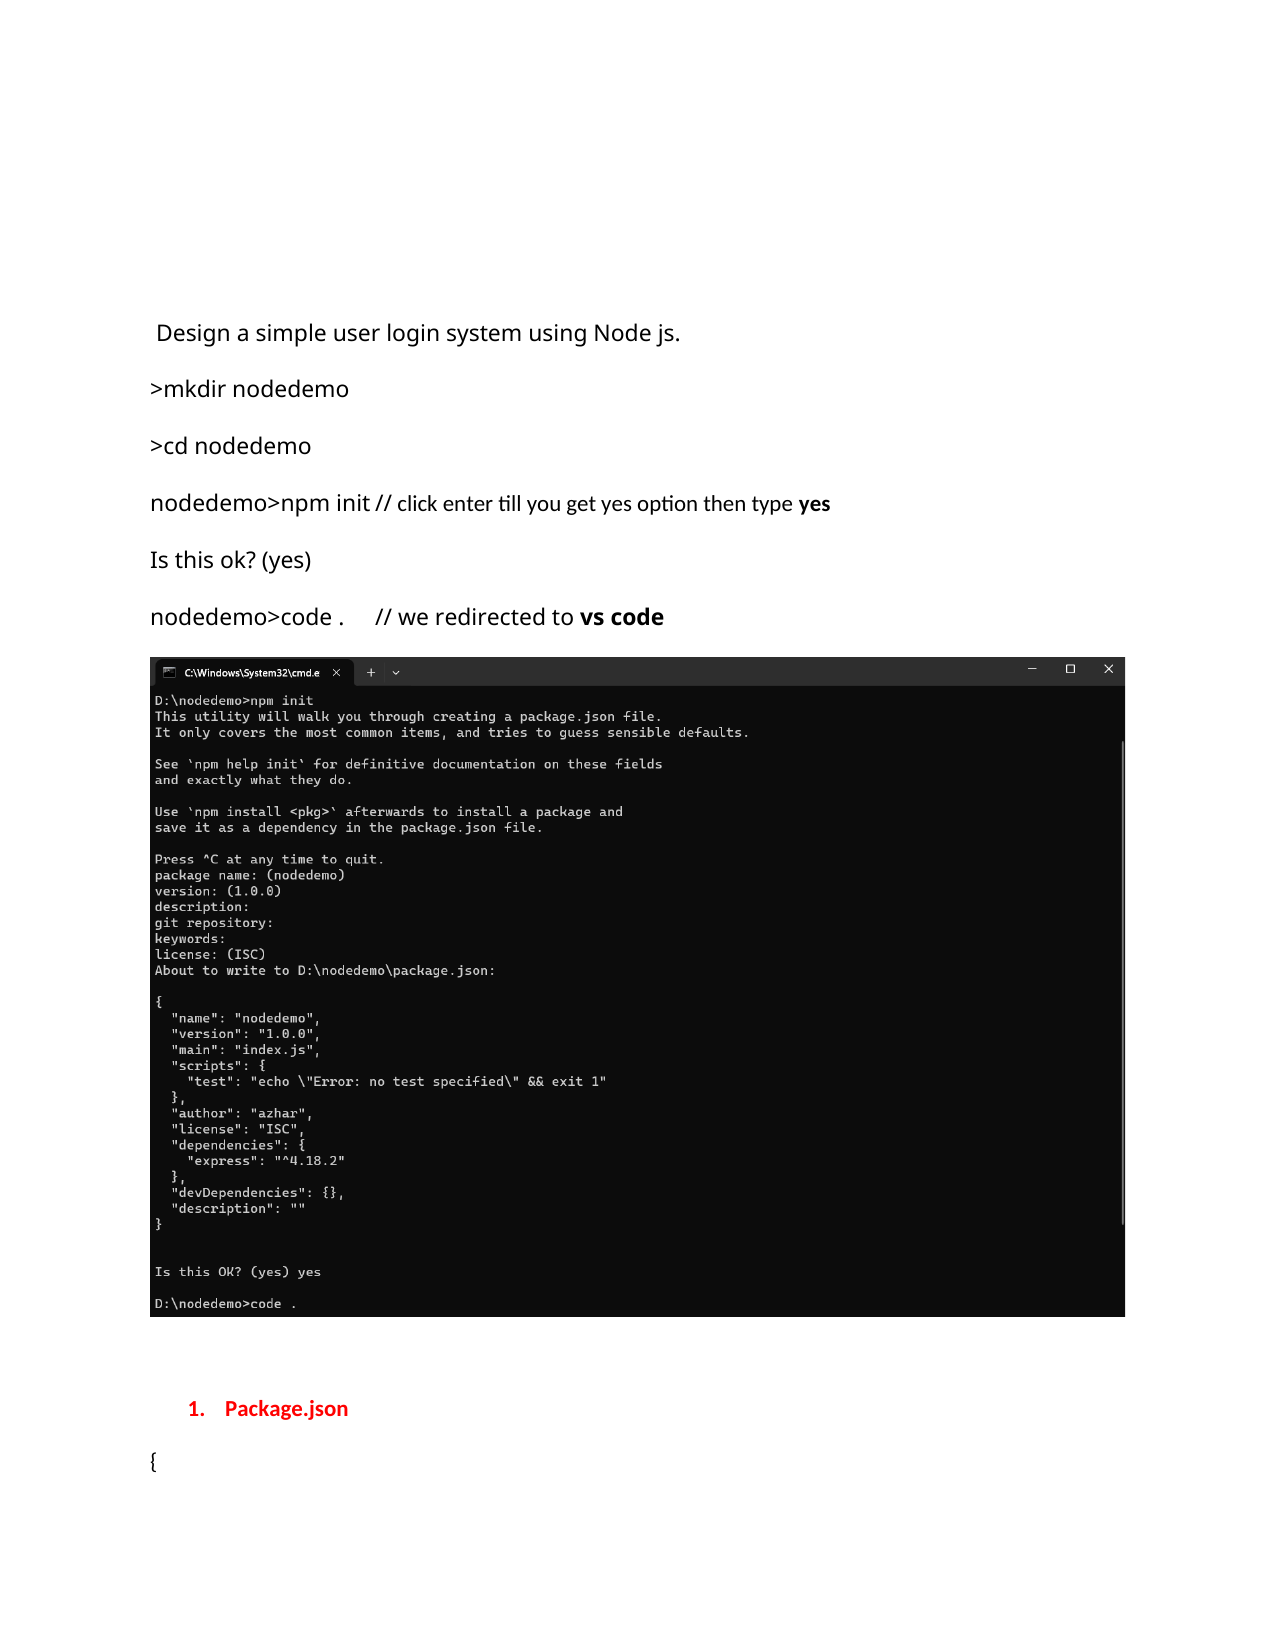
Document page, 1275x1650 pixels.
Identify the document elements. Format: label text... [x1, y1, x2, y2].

text >mkdir nodedemo [150, 373, 1125, 404]
text nodedemo>code . // we redirected to vs code [150, 600, 1125, 632]
list Package.json [187, 1394, 1125, 1422]
text nodedemo>npm init // click enter till you get yes option then type yes [150, 487, 1125, 518]
text Design a simple user login system using Node js. [150, 317, 1125, 348]
text { [150, 1447, 1125, 1476]
text Is this ok? (yes) [150, 544, 1125, 575]
text >cd nodedemo [150, 430, 1125, 461]
picture [150, 657, 1125, 1317]
